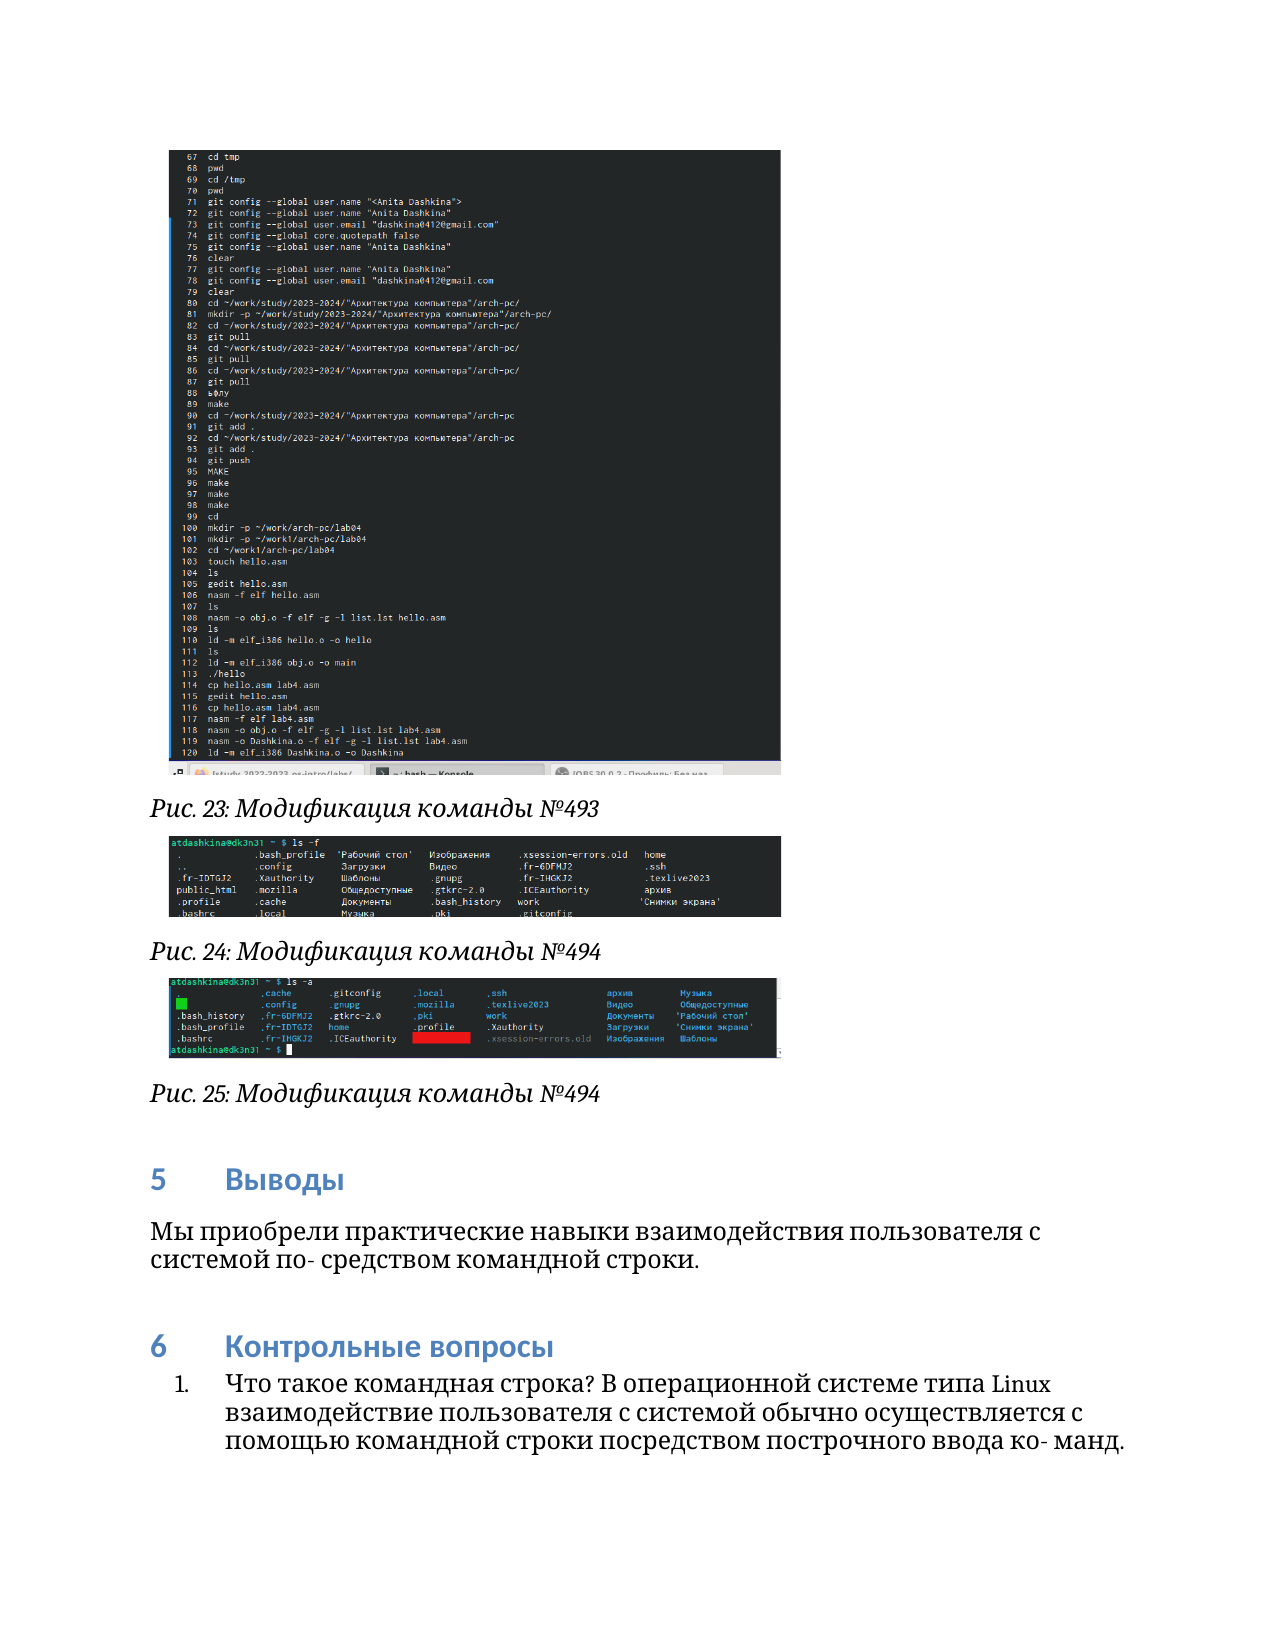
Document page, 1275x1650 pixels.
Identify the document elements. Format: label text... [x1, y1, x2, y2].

picture [168, 836, 782, 917]
text Рис. 23: Модификация команды №493 [150, 795, 1125, 824]
subtitle 5 Выводы [150, 1158, 1125, 1199]
picture [168, 150, 782, 775]
subtitle 6 Контрольные вопросы [150, 1325, 1125, 1366]
picture [168, 978, 782, 1059]
text Рис. 24: Модификация команды №494 [150, 937, 1125, 966]
text Мы приобрели практические навыки взаимодействия пользователя с системой по- средством командной строки. [150, 1218, 1125, 1275]
text Рис. 25: Модификация команды №494 [150, 1079, 1125, 1108]
list Что такое командная строка? В операционной системе типа Linux взаимодействие пользователя с системой обычно осуществляется с помощью командной строки посредством построчного ввода ко- манд. [175, 1370, 1125, 1456]
